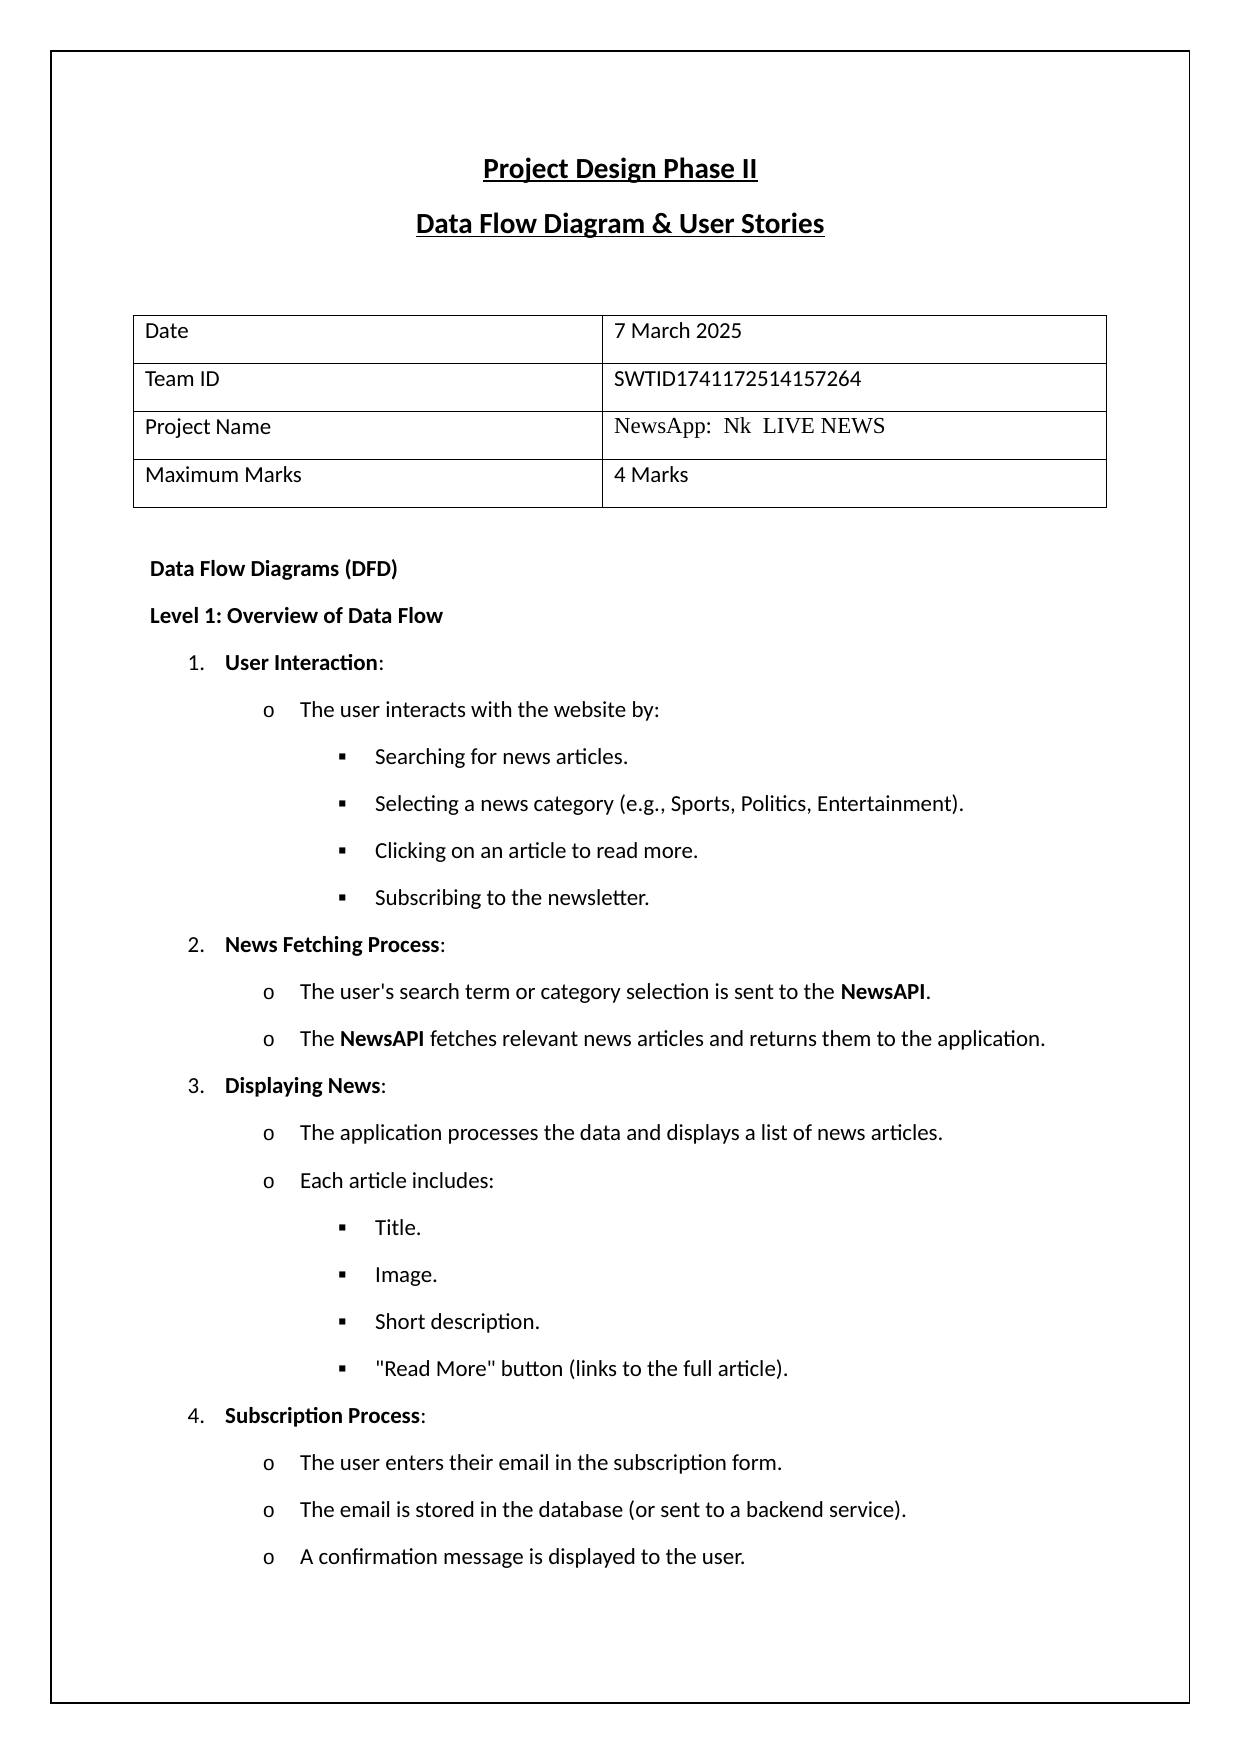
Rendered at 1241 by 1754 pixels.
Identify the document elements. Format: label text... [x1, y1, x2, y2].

list "Read More" button (links to the full article). [337, 1354, 1090, 1382]
table_cell 4 Marks [603, 460, 1106, 507]
list The NewsAPI fetches relevant news articles and returns them to the application. [262, 1024, 1090, 1053]
text Data Flow Diagrams (DFD) [150, 554, 1090, 582]
table_cell NewsApp: Nk LIVE NEWS [603, 412, 1106, 459]
list Clicking on an article to read more. [337, 836, 1090, 864]
list User Interaction: [187, 648, 1090, 676]
text Project Design Phase II [150, 150, 1090, 186]
list Displaying News: [187, 1072, 1090, 1100]
list Selecting a news category (e.g., Sports, Politics, Entertainment). [337, 789, 1090, 817]
table_header 7 March 2025 [603, 316, 1106, 363]
list Searching for news articles. [337, 742, 1090, 771]
table_header Date [134, 316, 602, 363]
list Subscribing to the newsletter. [337, 883, 1090, 911]
list A confirmation message is displayed to the user. [262, 1542, 1090, 1571]
table_cell Maximum Marks [134, 460, 602, 507]
table_cell SWTID1741172514157264 [603, 364, 1106, 411]
list The email is stored in the database (or sent to a backend service). [262, 1495, 1090, 1524]
list The application processes the data and displays a list of news articles. [262, 1118, 1090, 1147]
list Each article includes: [262, 1166, 1090, 1194]
list The user's search term or category selection is sent to the NewsAPI. [262, 977, 1090, 1005]
list The user enters their email in the subscription form. [262, 1448, 1090, 1476]
table_cell Project Name [134, 412, 602, 459]
list Title. [337, 1213, 1090, 1241]
list Image. [337, 1260, 1090, 1288]
table_cell Team ID [134, 364, 602, 411]
list The user interacts with the website by: [262, 695, 1090, 724]
text Data Flow Diagram & User Stories [150, 205, 1090, 241]
list News Fetching Process: [187, 930, 1090, 958]
list Short description. [337, 1307, 1090, 1335]
text Level 1: Overview of Data Flow [150, 601, 1090, 629]
list Subscription Process: [187, 1401, 1090, 1429]
